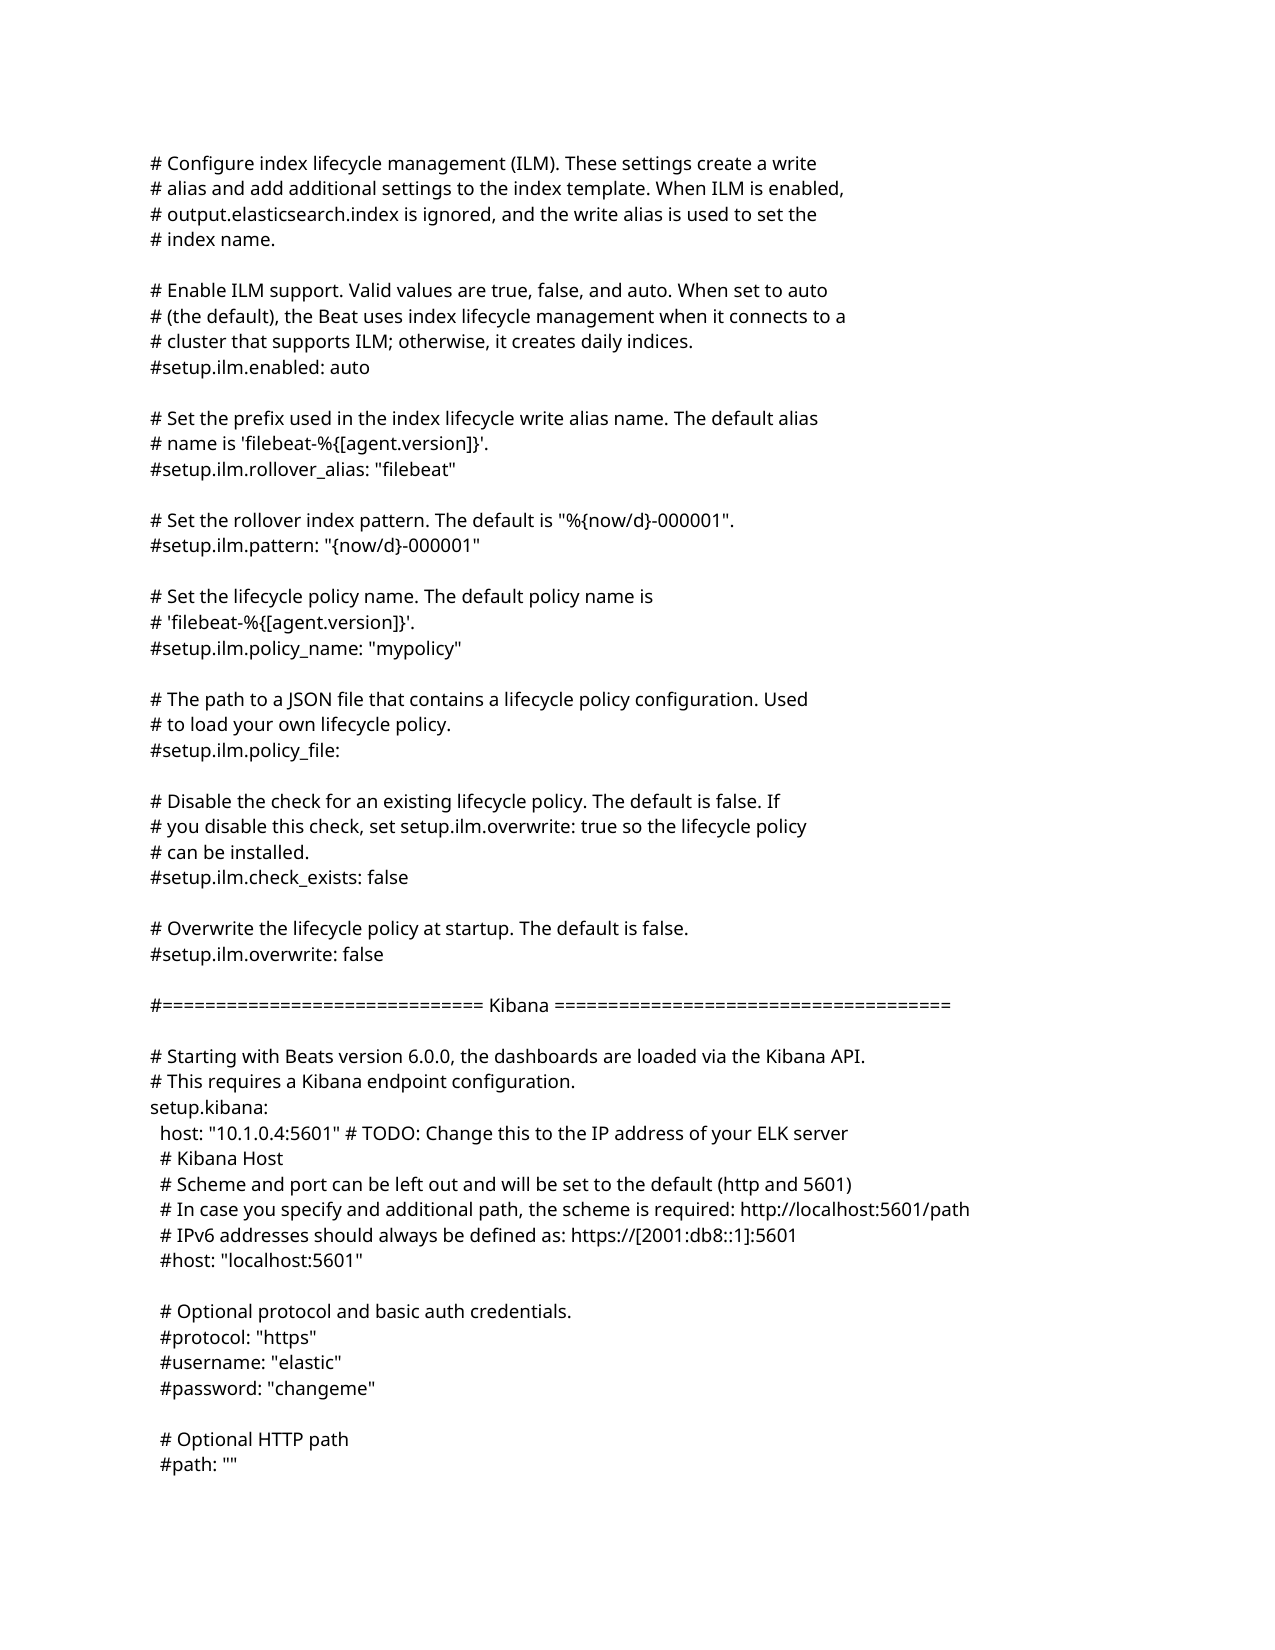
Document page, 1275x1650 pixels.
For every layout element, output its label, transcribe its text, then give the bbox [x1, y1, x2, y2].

text # (the default), the Beat uses index lifecycle management when it connects to a [150, 303, 1125, 329]
text #============================== Kibana ===================================== [150, 992, 1125, 1018]
text # Starting with Beats version 6.0.0, the dashboards are loaded via the Kibana API. [150, 1043, 1125, 1069]
text #setup.ilm.rollover_alias: "filebeat" [150, 456, 1125, 482]
text # cluster that supports ILM; otherwise, it creates daily indices. [150, 329, 1125, 354]
text # output.elasticsearch.index is ignored, and the write alias is used to set the [150, 201, 1125, 227]
text # Disable the check for an existing lifecycle policy. The default is false. If [150, 788, 1125, 813]
text #setup.ilm.enabled: auto [150, 354, 1125, 380]
text # can be installed. [150, 839, 1125, 864]
text # to load your own lifecycle policy. [150, 711, 1125, 737]
text # Configure index lifecycle management (ILM). These settings create a write [150, 150, 1125, 176]
text #setup.ilm.check_exists: false [150, 864, 1125, 890]
text # 'filebeat-%{[agent.version]}'. [150, 609, 1125, 635]
text #host: "localhost:5601" [150, 1247, 1125, 1273]
text # Kibana Host [150, 1145, 1125, 1171]
text # index name. [150, 227, 1125, 252]
text #setup.ilm.policy_file: [150, 737, 1125, 762]
text host: "10.1.0.4:5601" # TODO: Change this to the IP address of your ELK server [150, 1120, 1125, 1145]
text # Set the lifecycle policy name. The default policy name is [150, 584, 1125, 609]
text #username: "elastic" [150, 1349, 1125, 1375]
text # you disable this check, set setup.ilm.overwrite: true so the lifecycle policy [150, 813, 1125, 839]
text #setup.ilm.overwrite: false [150, 941, 1125, 967]
text #protocol: "https" [150, 1324, 1125, 1349]
text #password: "changeme" [150, 1375, 1125, 1401]
text # alias and add additional settings to the index template. When ILM is enabled, [150, 176, 1125, 201]
text # Set the rollover index pattern. The default is "%{now/d}-000001". [150, 507, 1125, 533]
text # IPv6 addresses should always be defined as: https://[2001:db8::1]:5601 [150, 1222, 1125, 1247]
text # Optional HTTP path [150, 1426, 1125, 1452]
text # Scheme and port can be left out and will be set to the default (http and 5601) [150, 1171, 1125, 1196]
text # Optional protocol and basic auth credentials. [150, 1298, 1125, 1324]
text setup.kibana: [150, 1094, 1125, 1120]
text #setup.ilm.pattern: "{now/d}-000001" [150, 533, 1125, 558]
text #path: "" [150, 1452, 1125, 1477]
text # This requires a Kibana endpoint configuration. [150, 1069, 1125, 1094]
text #setup.ilm.policy_name: "mypolicy" [150, 635, 1125, 660]
text # Set the prefix used in the index lifecycle write alias name. The default alias [150, 405, 1125, 431]
text # In case you specify and additional path, the scheme is required: http://localhost:5601/path [150, 1196, 1125, 1222]
text # name is 'filebeat-%{[agent.version]}'. [150, 431, 1125, 456]
text # The path to a JSON file that contains a lifecycle policy configuration. Used [150, 686, 1125, 711]
text # Overwrite the lifecycle policy at startup. The default is false. [150, 916, 1125, 941]
text # Enable ILM support. Valid values are true, false, and auto. When set to auto [150, 278, 1125, 303]
